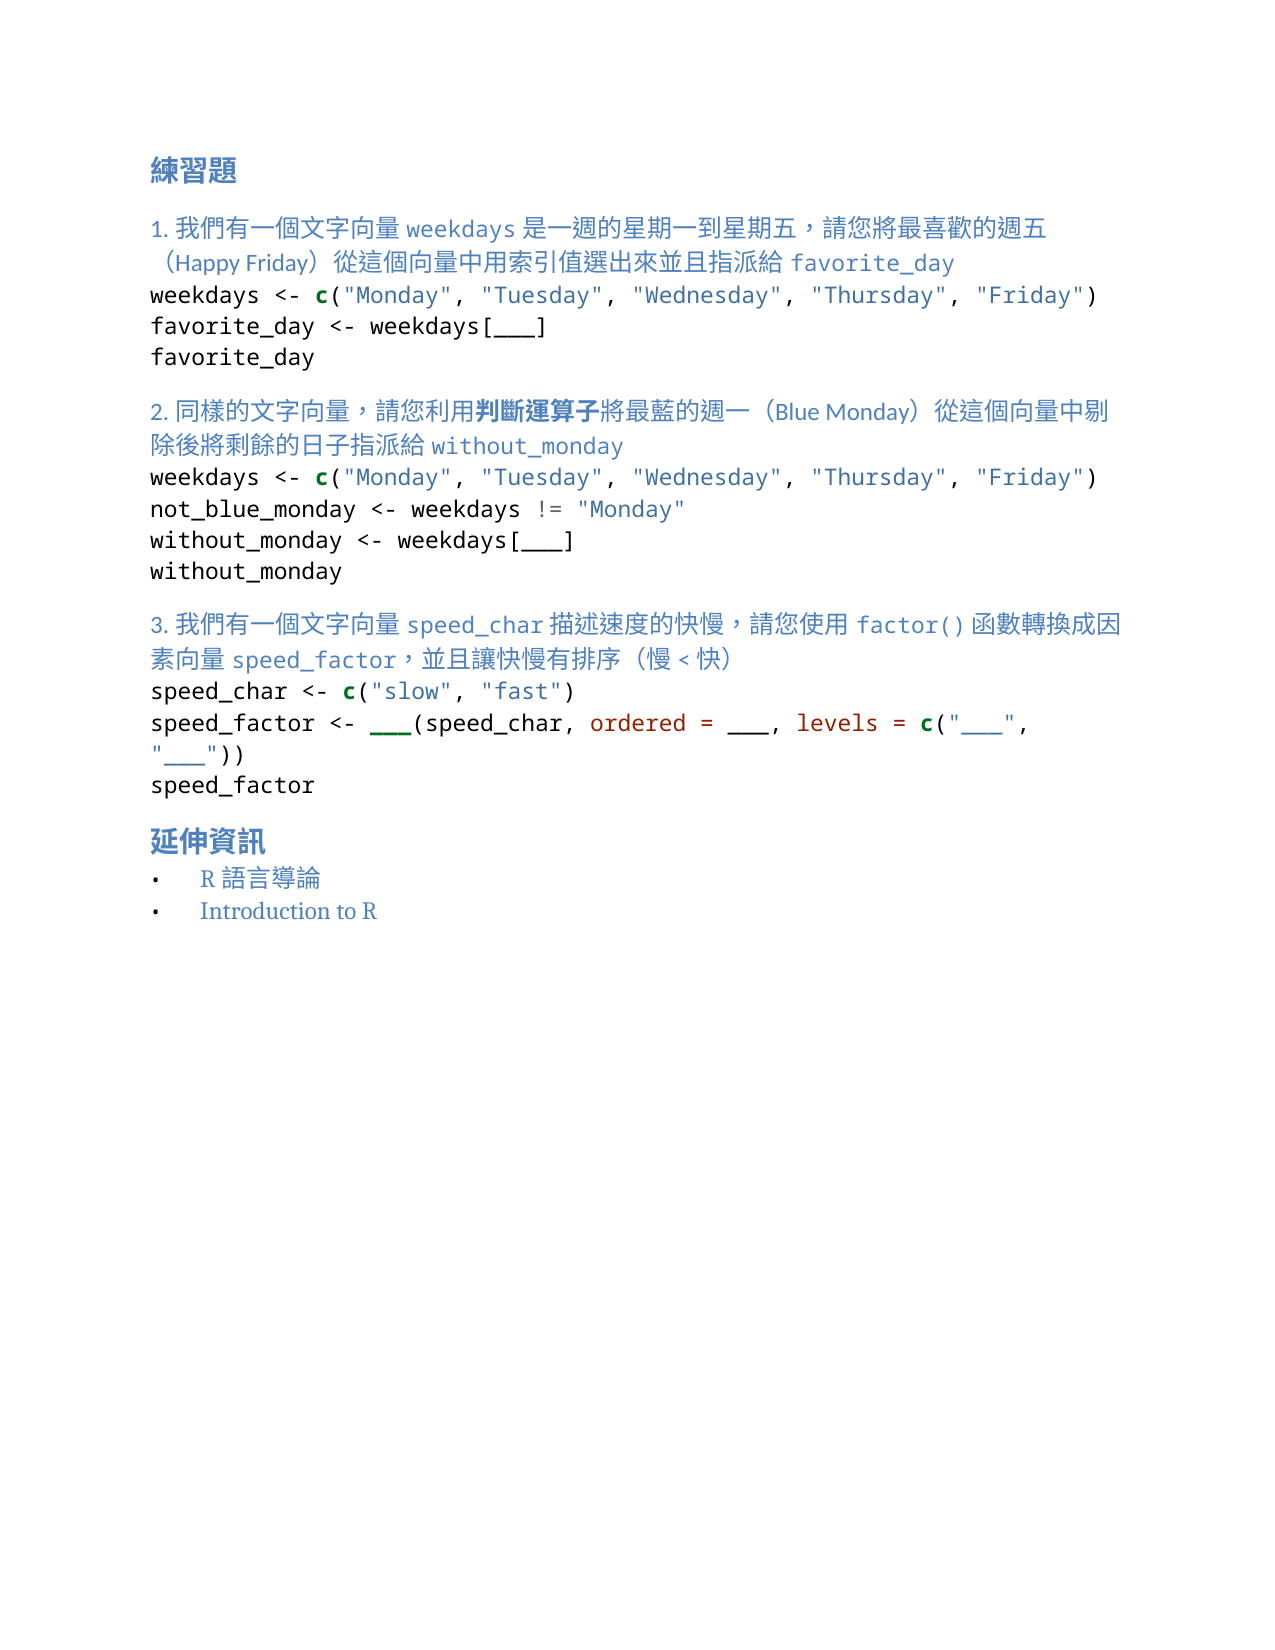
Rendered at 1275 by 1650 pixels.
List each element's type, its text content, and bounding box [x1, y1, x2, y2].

list Introduction to R [150, 897, 1125, 926]
text weekdays <- c("Monday", "Tuesday", "Wednesday", "Thursday", "Friday") favorite_day <- weekdays[___] favorite_day [150, 279, 1125, 372]
text weekdays <- c("Monday", "Tuesday", "Wednesday", "Thursday", "Friday") not_blue_monday <- weekdays != "Monday" without_monday <- weekdays[___] without_monday [150, 461, 1125, 586]
subtitle 1. 我們有一個文字向量 weekdays 是一週的星期一到星期五，請您將最喜歡的週五（Happy Friday）從這個向量中用索引值選出來並且指派給 favorite_day [150, 211, 1125, 279]
list R 語言導論 [150, 864, 1125, 893]
subtitle 練習題 [150, 150, 1125, 190]
subtitle 2. 同樣的文字向量，請您利用判斷運算子將最藍的週一（Blue Monday）從這個向量中剔除後將剩餘的日子指派給 without_monday [150, 393, 1125, 461]
subtitle 3. 我們有一個文字向量 speed_char 描述速度的快慢，請您使用 factor() 函數轉換成因素向量 speed_factor，並且讓快慢有排序（慢 < 快） [150, 607, 1125, 675]
text speed_char <- c("slow", "fast") speed_factor <- ___(speed_char, ordered = ___, levels = c("___", "___")) speed_factor [150, 675, 1125, 800]
subtitle 延伸資訊 [150, 821, 1125, 861]
